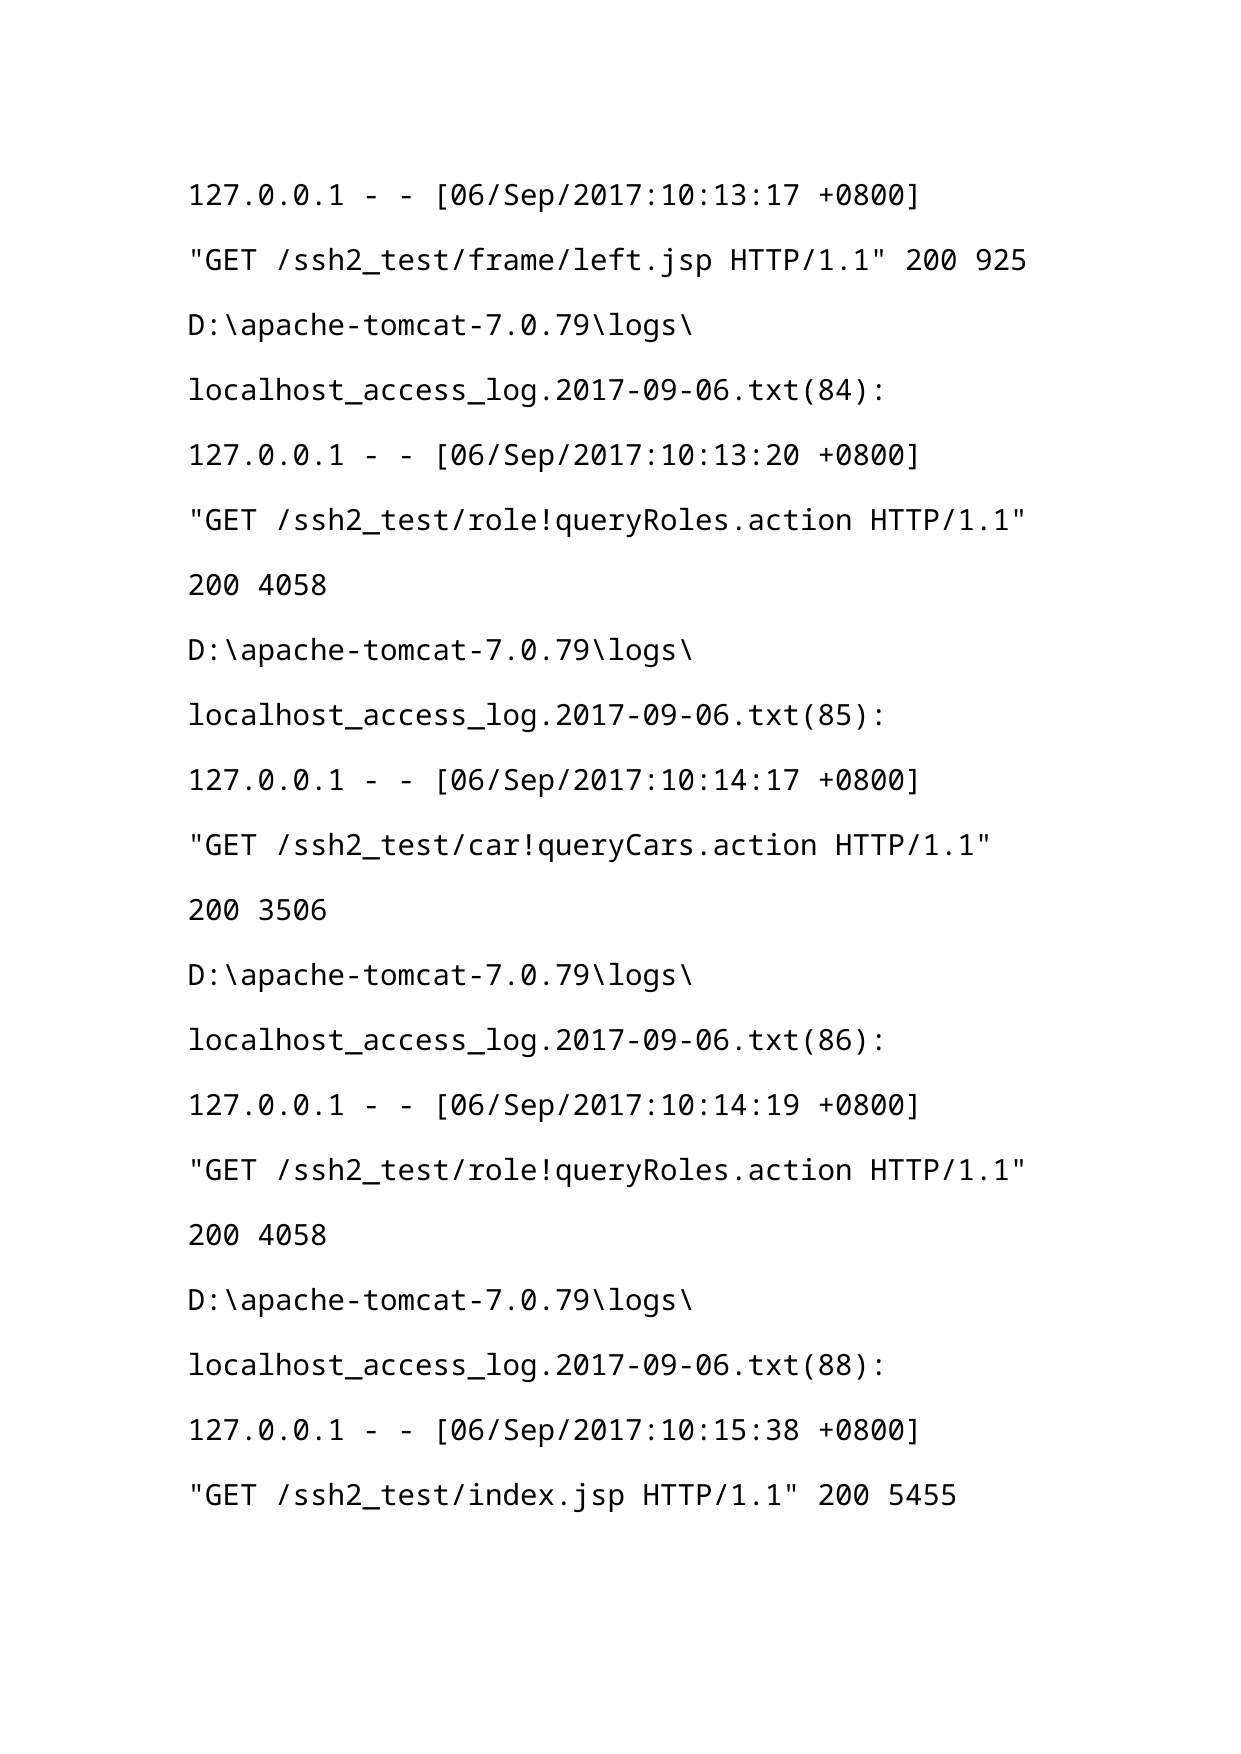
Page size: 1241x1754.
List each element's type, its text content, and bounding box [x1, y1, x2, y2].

text D:\apache-tomcat-7.0.79\logs\localhost_access_log.2017-09-06.txt(85): 127.0.0.1 - - [06/Sep/2017:10:14:17 +0800] "GET /ssh2_test/car!queryCars.action HTTP/1.1" 200 3506 [187, 617, 1053, 942]
text D:\apache-tomcat-7.0.79\logs\localhost_access_log.2017-09-06.txt(88): 127.0.0.1 - - [06/Sep/2017:10:15:38 +0800] "GET /ssh2_test/index.jsp HTTP/1.1" 200 5455 [187, 1267, 1053, 1527]
text D:\apache-tomcat-7.0.79\logs\localhost_access_log.2017-09-06.txt(86): 127.0.0.1 - - [06/Sep/2017:10:14:19 +0800] "GET /ssh2_test/role!queryRoles.action HTTP/1.1" 200 4058 [187, 942, 1053, 1267]
text D:\apache-tomcat-7.0.79\logs\localhost_access_log.2017-09-06.txt(84): 127.0.0.1 - - [06/Sep/2017:10:13:20 +0800] "GET /ssh2_test/role!queryRoles.action HTTP/1.1" 200 4058 [187, 292, 1053, 617]
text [187, 162, 1053, 292]
